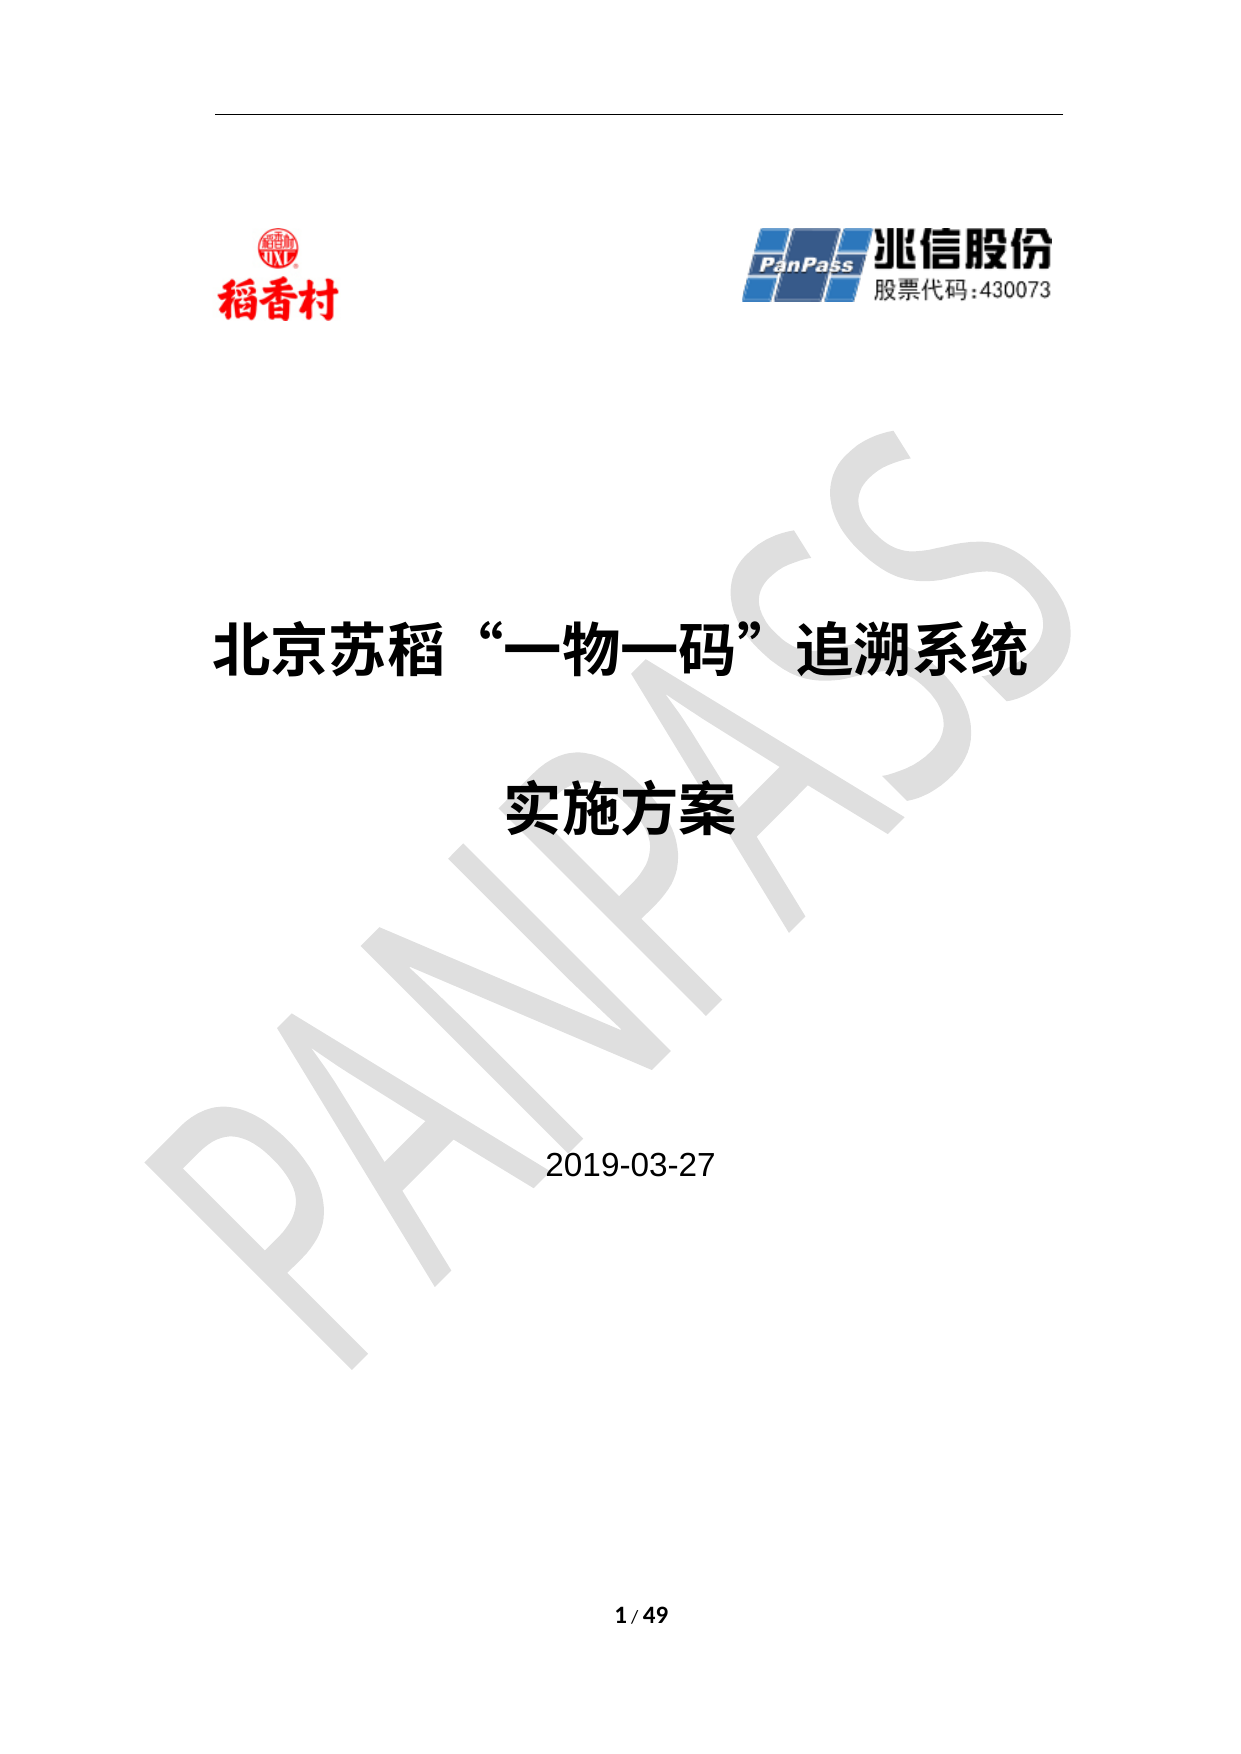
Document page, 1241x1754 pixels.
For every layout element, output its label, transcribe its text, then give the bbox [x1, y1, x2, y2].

text 实施方案 [177, 763, 1063, 847]
text 北京苏稻“一物一码”追溯系统 [177, 604, 1063, 688]
table_header [178, 229, 621, 371]
picture [203, 228, 352, 321]
picture [742, 228, 1052, 302]
table_header [621, 229, 1063, 371]
text 2019-03-27 [177, 1131, 1063, 1196]
